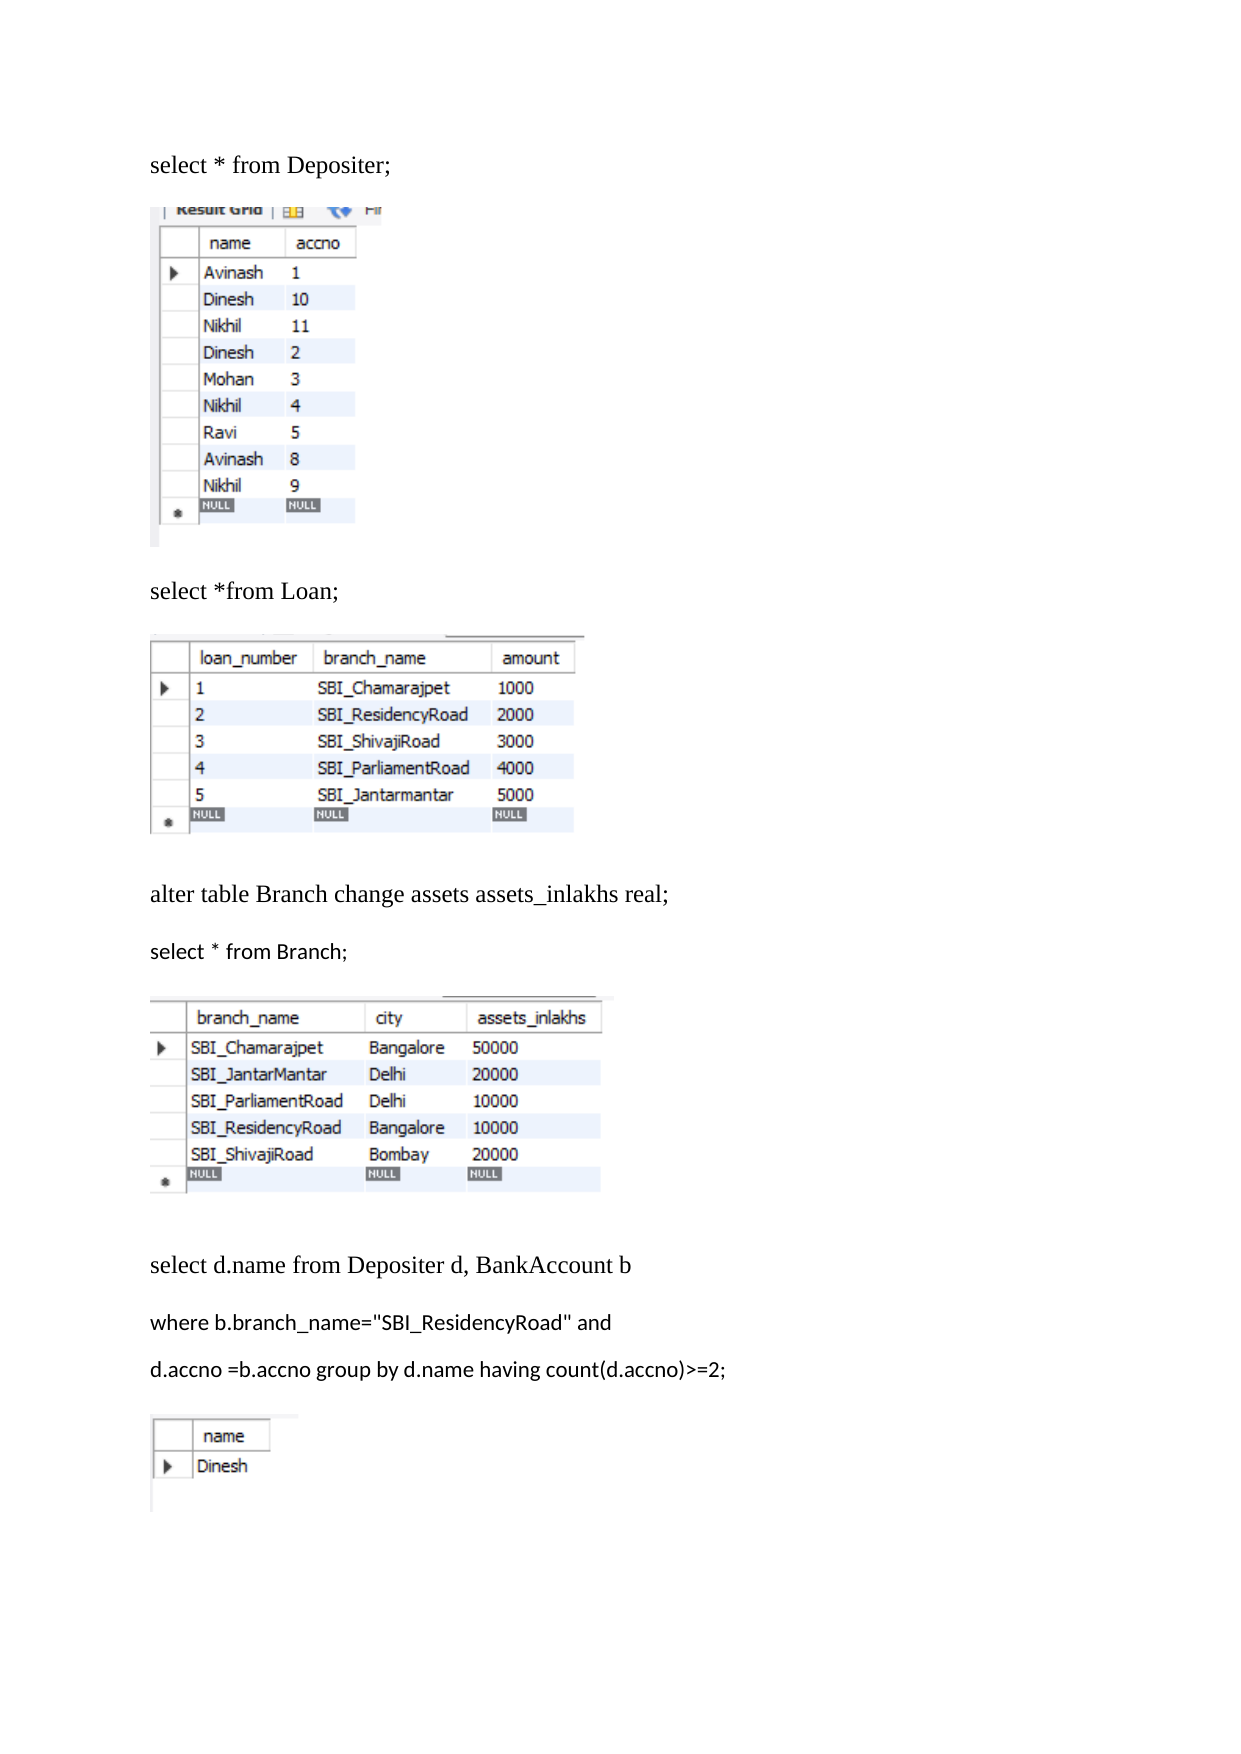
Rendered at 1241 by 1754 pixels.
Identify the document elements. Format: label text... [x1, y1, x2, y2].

picture [150, 207, 382, 547]
text select *from Loan; [150, 576, 1090, 605]
picture [150, 1414, 299, 1512]
text d.accno =b.accno group by d.name having count(d.accno)>=2; [150, 1355, 1090, 1383]
text alter table Branch change assets assets_inlakhs real; [150, 879, 1090, 908]
picture [150, 634, 585, 850]
text select * from Branch; [150, 937, 1090, 965]
text select * from Depositer; [150, 150, 1090, 179]
text where b.branch_name="SBI_ResidencyRoad" and [150, 1308, 1090, 1336]
text select d.name from Depositer d, BankAccount b [150, 1250, 1090, 1279]
picture [150, 996, 614, 1222]
